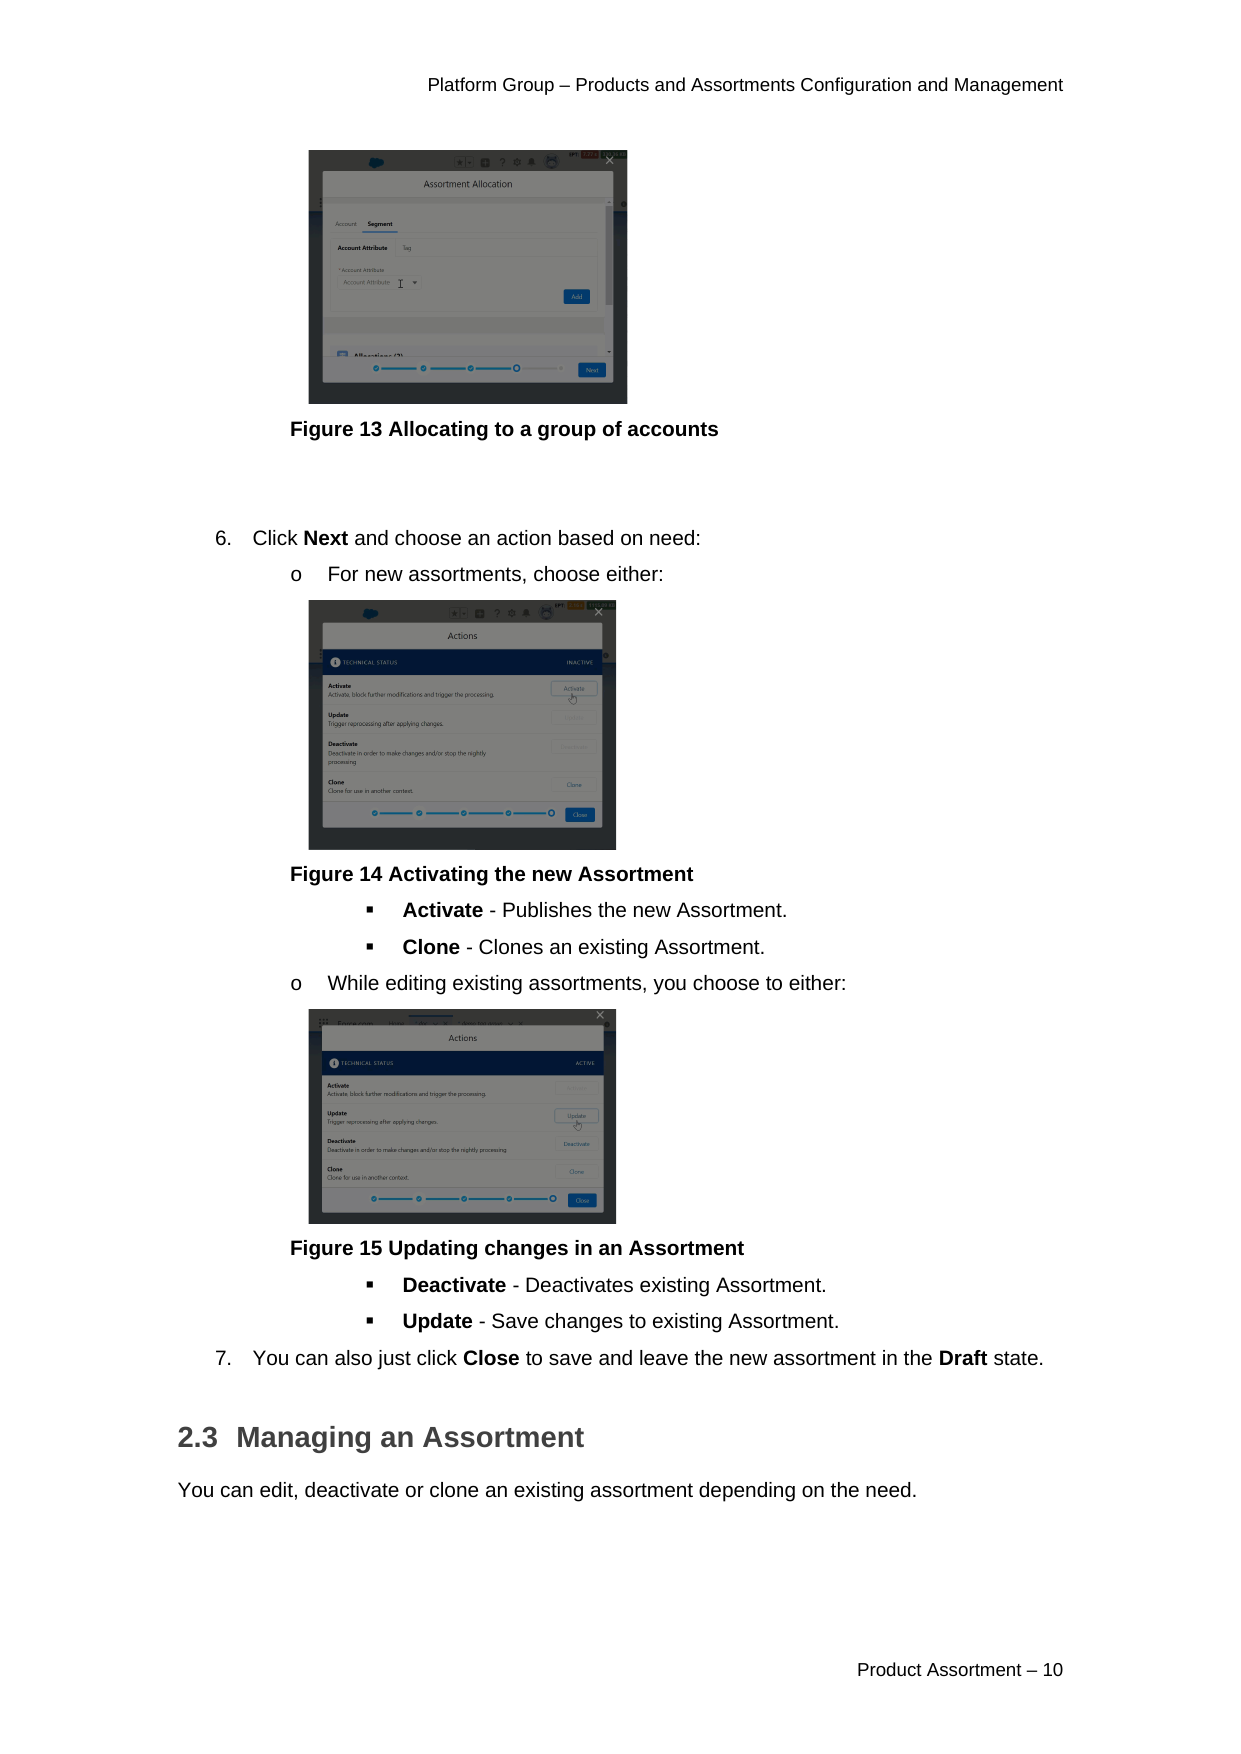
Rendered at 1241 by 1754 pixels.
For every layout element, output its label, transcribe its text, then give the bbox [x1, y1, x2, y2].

subtitle Managing an Assortment [177, 1420, 1063, 1453]
list Activate - Publishes the new Assortment. [365, 898, 1063, 922]
list For new assortments, choose either: [290, 562, 1063, 588]
list Figure 13 Allocating to a group of accounts [290, 416, 1063, 440]
list While editing existing assortments, you choose to either: [290, 971, 1063, 997]
text You can edit, deactivate or clone an existing assortment depending on the need. [177, 1478, 1063, 1502]
list Deactivate - Deactivates existing Assortment. [365, 1273, 1063, 1297]
list Figure 14 Activating the new Assortment [290, 862, 1063, 886]
list Click Next and choose an action based on need: [215, 526, 1063, 550]
picture [308, 600, 617, 850]
list Update - Save changes to existing Assortment. [365, 1309, 1063, 1333]
list You can also just click Close to save and leave the new assortment in the Draft state. [215, 1346, 1063, 1370]
list Clone - Clones an existing Assortment. [365, 935, 1063, 959]
picture [308, 150, 628, 404]
picture [308, 1009, 617, 1224]
list Figure 15 Updating changes in an Assortment [290, 1236, 1063, 1260]
